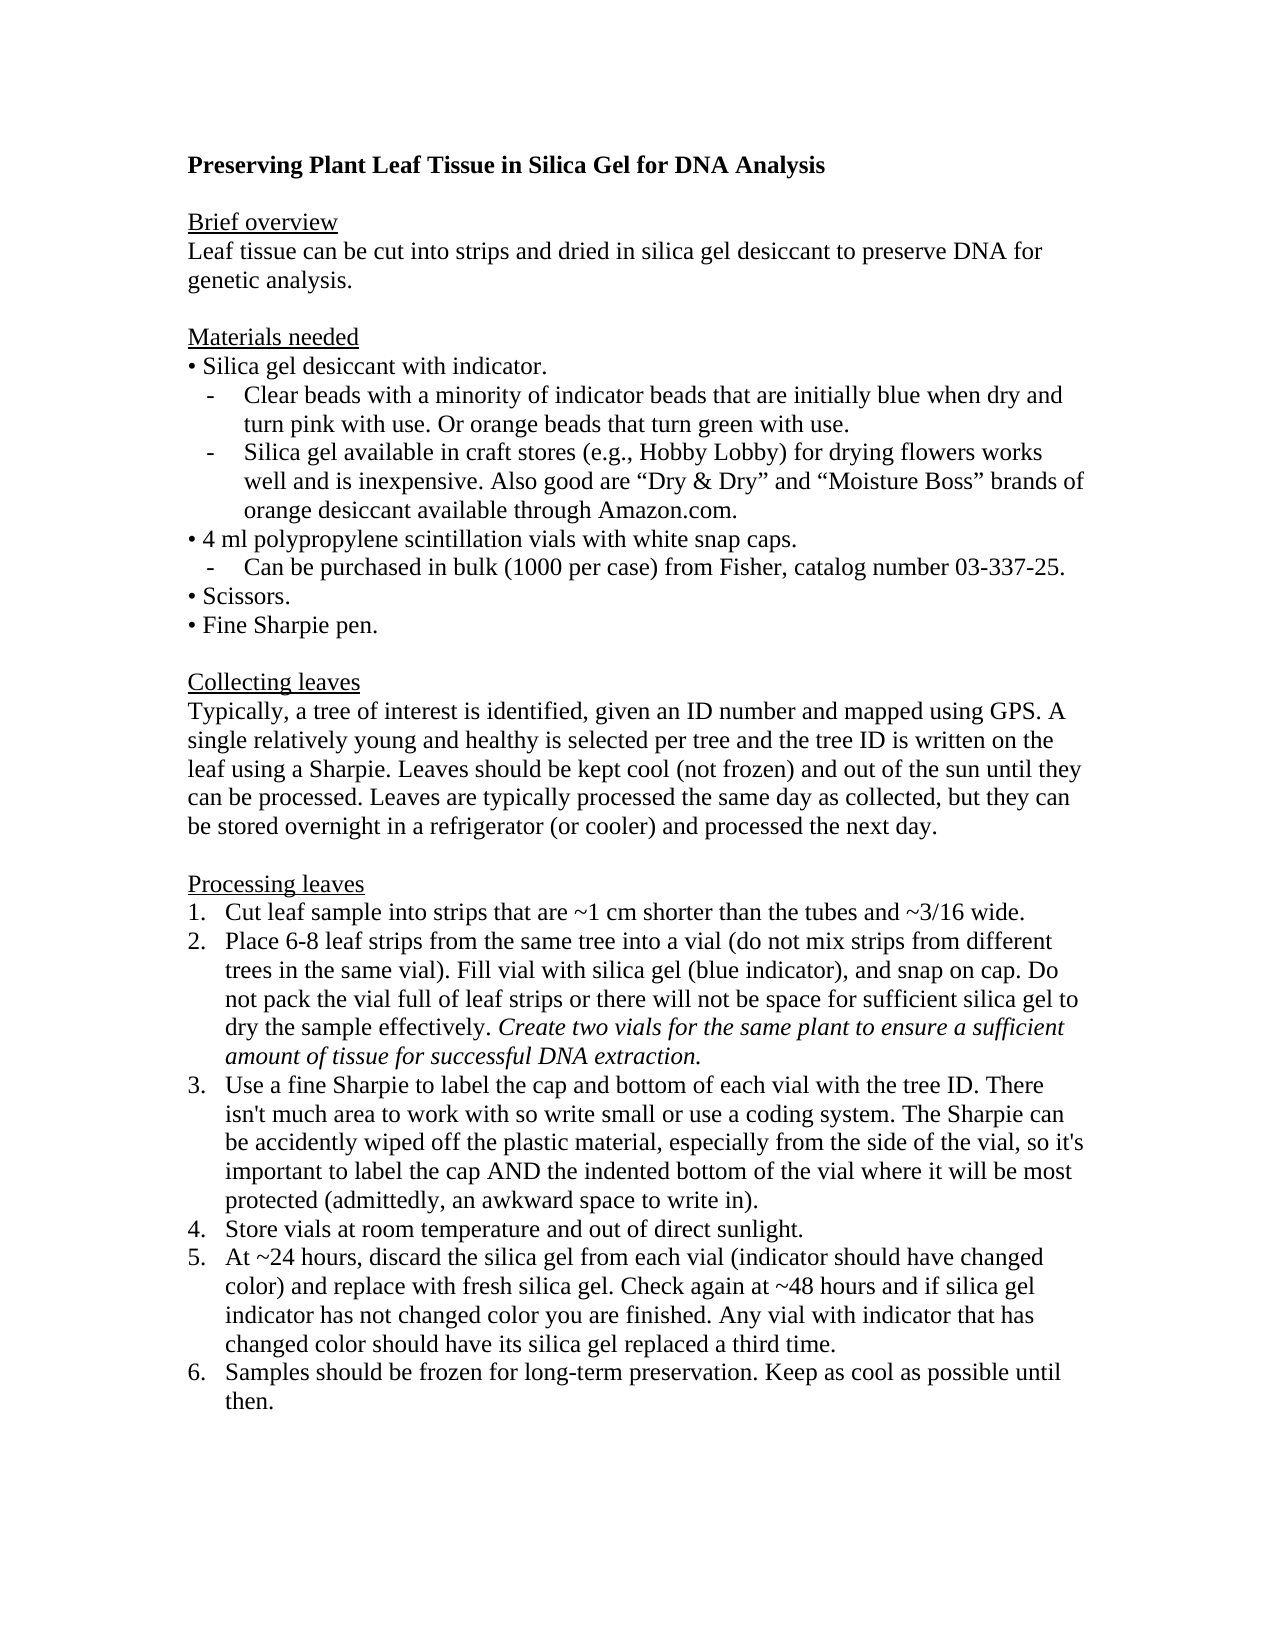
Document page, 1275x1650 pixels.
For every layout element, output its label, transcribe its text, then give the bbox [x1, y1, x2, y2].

text Leaf tissue can be cut into strips and dried in silica gel desiccant to preserve DNA for genetic analysis. [187, 236, 1087, 294]
text • Fine Sharpie pen. [187, 610, 1087, 639]
list Clear beads with a minority of indicator beads that are initially blue when dry and turn pink with use. Or orange beads that turn green with use. [206, 380, 1087, 437]
list Silica gel available in craft stores (e.g., Hobby Lobby) for drying flowers works well and is inexpensive. Also good are “Dry & Dry” and “Moisture Boss” brands of orange desiccant available through Amazon.com. [206, 437, 1087, 524]
list Use a fine Sharpie to label the cap and bottom of each vial with the tree ID. There isn't much area to work with so write small or use a coding system. The Sharpie can be accidently wiped off the plastic material, especially from the side of the vial, so it's important to label the cap AND the indented bottom of the vial where it will be most protected (admittedly, an awkward space to write in). [187, 1070, 1087, 1214]
list At ~24 hours, discard the silica gel from each vial (indicator should have changed color) and replace with fresh silica gel. Check again at ~48 hours and if silica gel indicator has not changed color you are finished. Any vial with indicator that has changed color should have its silica gel replaced a third time. [187, 1242, 1087, 1357]
list Store vials at room temperature and out of direct sunlight. [187, 1214, 1087, 1242]
text Materials needed [187, 322, 1087, 351]
text • Scissors. [187, 581, 1087, 610]
list Cut leaf sample into strips that are ~1 cm shorter than the tubes and ~3/16 wide. [187, 897, 1087, 926]
text Brief overview [187, 207, 1087, 236]
list Place 6-8 leaf strips from the same tree into a vial (do not mix strips from different trees in the same vial). Fill vial with silica gel (blue indicator), and snap on cap. Do not pack the vial full of leaf strips or there will not be space for sufficient silica gel to dry the sample effectively. Create two vials for the same plant to ensure a sufficient amount of tissue for successful DNA extraction. [187, 926, 1087, 1070]
text • 4 ml polypropylene scintillation vials with white snap caps. [187, 524, 1087, 552]
list Can be purchased in bulk (1000 per case) from Fisher, catalog number 03-337-25. [206, 552, 1087, 581]
list Samples should be frozen for long-term preservation. Keep as cool as possible until then. [187, 1357, 1087, 1415]
text • Silica gel desiccant with indicator. [187, 351, 1087, 380]
text Typically, a tree of interest is identified, given an ID number and mapped using GPS. A single relatively young and healthy is selected per tree and the tree ID is written on the leaf using a Sharpie. Leaves should be kept cool (not frozen) and out of the sun until they can be processed. Leaves are typically processed the same day as collected, but they can be stored overnight in a refrigerator (or cooler) and processed the next day. [187, 696, 1087, 840]
text Collecting leaves [187, 667, 1087, 696]
text Preserving Plant Leaf Tissue in Silica Gel for DNA Analysis [187, 150, 1087, 179]
text Processing leaves [187, 869, 1087, 897]
